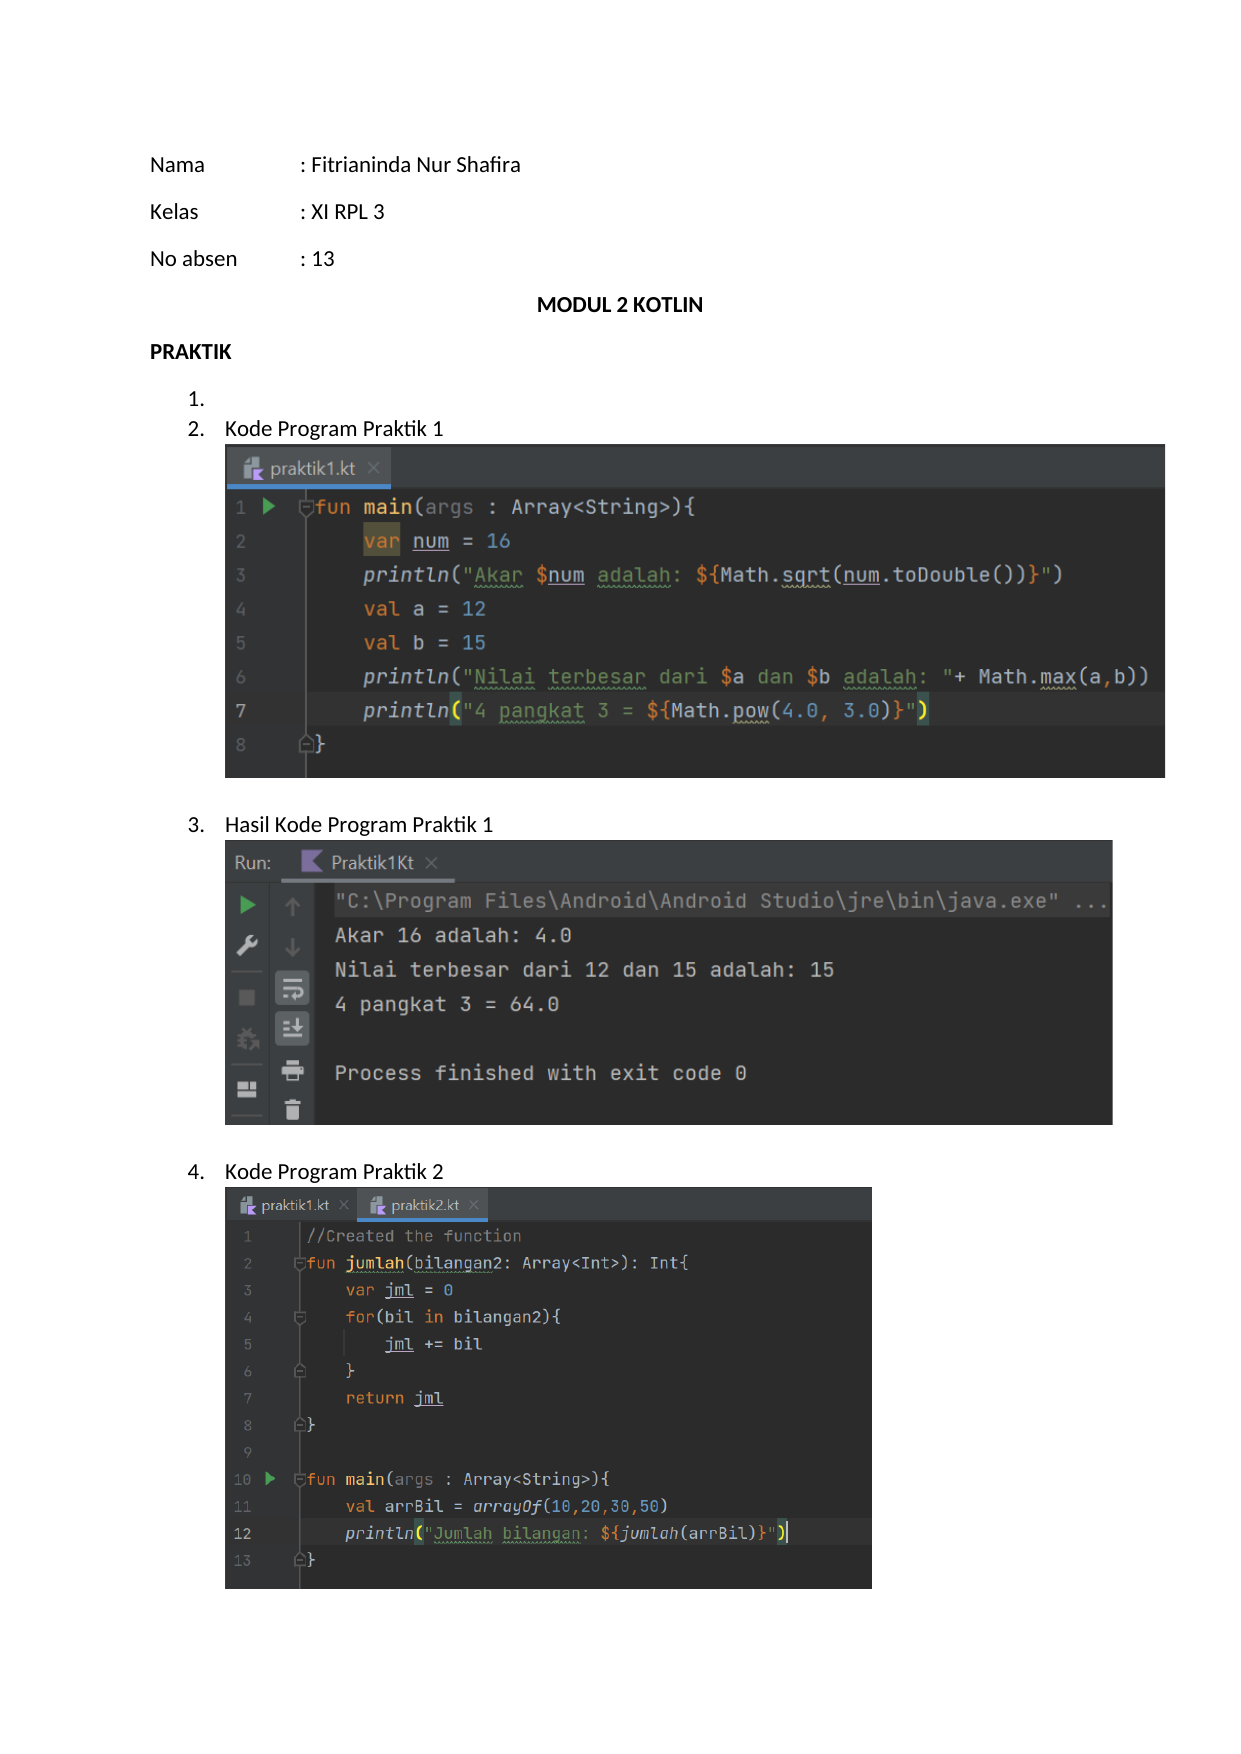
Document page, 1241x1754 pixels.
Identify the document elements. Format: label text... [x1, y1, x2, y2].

text MODUL 2 KOTLIN [150, 291, 1090, 319]
list Hasil Kode Program Praktik 1 [187, 810, 1090, 838]
text Nama : Fitrianinda Nur Shafira [150, 150, 1090, 178]
text PRAKTIK [150, 337, 1090, 366]
list Kode Program Praktik 2 [187, 1157, 1090, 1185]
picture [225, 840, 1113, 1125]
text Kelas : XI RPL 3 [150, 197, 1090, 225]
list Kode Program Praktik 1 [187, 414, 1090, 443]
picture [225, 444, 1166, 778]
text No absen : 13 [150, 244, 1090, 272]
picture [225, 1187, 872, 1589]
